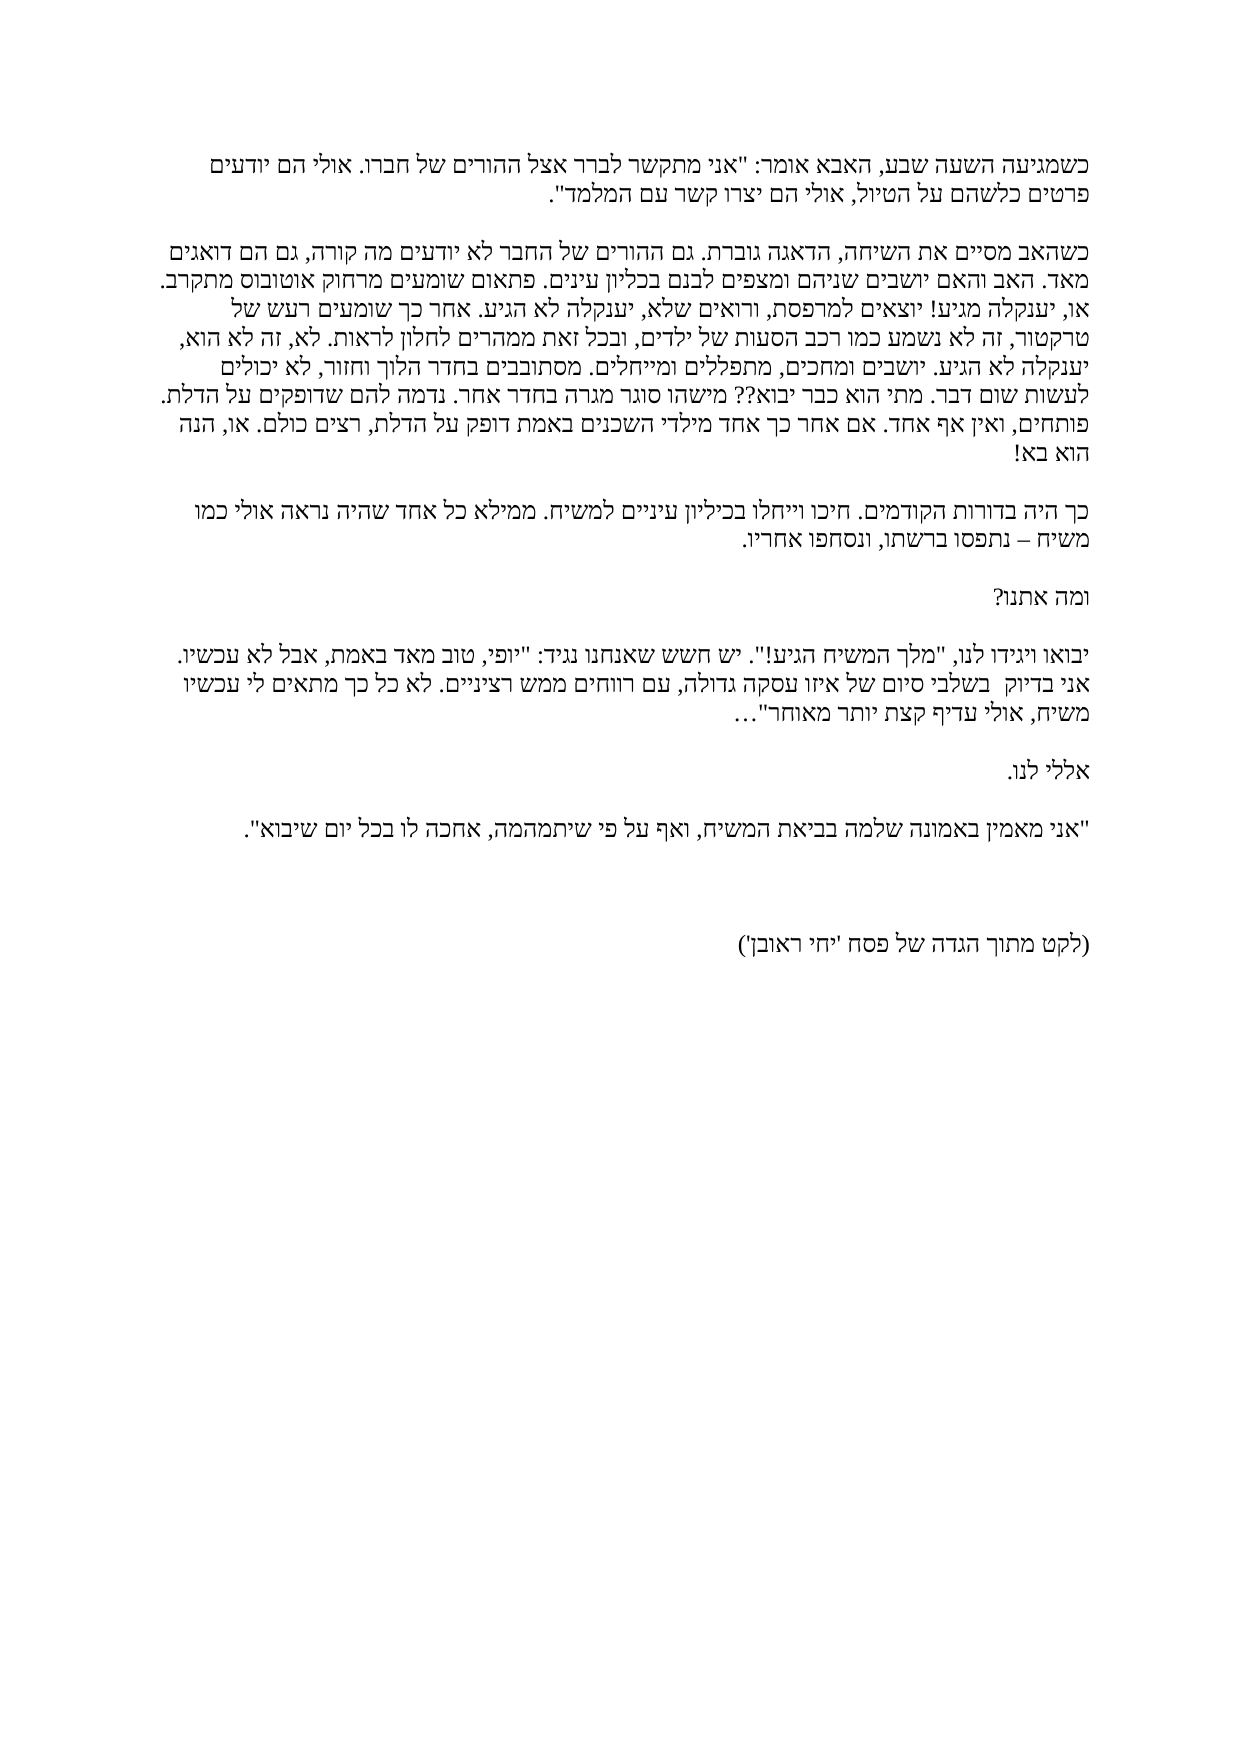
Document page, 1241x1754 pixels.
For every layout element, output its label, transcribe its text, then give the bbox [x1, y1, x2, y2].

text (לקט מתוך הגדה של פסח 'יחי ראובן') [150, 929, 1090, 958]
text כך היה בדורות הקודמים. חיכו וייחלו בכיליון עיניים למשיח. ממילא כל אחד שהיה נראה אולי כמו משיח – נתפסו ברשתו, ונסחפו אחריו. [150, 496, 1090, 553]
text "אני מאמין באמונה שלמה בביאת המשיח, ואף על פי שיתמהמה, אחכה לו בכל יום שיבוא". [150, 814, 1090, 842]
text יבואו ויגידו לנו, "מלך המשיח הגיע!". יש חשש שאנחנו נגיד: "יופי, טוב מאד באמת, אבל לא עכשיו. אני בדיוק בשלבי סיום של איזו עסקה גדולה, עם רווחים ממש רציניים. לא כל כך מתאים לי עכשיו משיח, אולי עדיף קצת יותר מאוחר"… [150, 640, 1090, 727]
text אללי לנו. [150, 756, 1090, 784]
text ומה אתנו? [150, 582, 1090, 611]
text כשמגיעה השעה שבע, האבא אומר: "אני מתקשר לברר אצל ההורים של חברו. אולי הם יודעים פרטים כלשהם על הטיול, אולי הם יצרו קשר עם המלמד". [150, 150, 1090, 207]
text כשהאב מסיים את השיחה, הדאגה גוברת. גם ההורים של החבר לא יודעים מה קורה, גם הם דואגים מאד. האב והאם יושבים שניהם ומצפים לבנם בכליון עינים. פתאום שומעים מרחוק אוטובוס מתקרב. או, יענקלה מגיע! יוצאים למרפסת, ורואים שלא, יענקלה לא הגיע. אחר כך שומעים רעש של טרקטור, זה לא נשמע כמו רכב הסעות של ילדים, ובכל זאת ממהרים לחלון לראות. לא, זה לא הוא, יענקלה לא הגיע. יושבים ומחכים, מתפללים ומייחלים. מסתובבים בחדר הלוך וחזור, לא יכולים לעשות שום דבר. מתי הוא כבר יבוא?? מישהו סוגר מגרה בחדר אחר. נדמה להם שדופקים על הדלת. פותחים, ואין אף אחד. אם אחר כך אחד מילדי השכנים באמת דופק על הדלת, רצים כולם. או, הנה הוא בא! [150, 237, 1090, 467]
